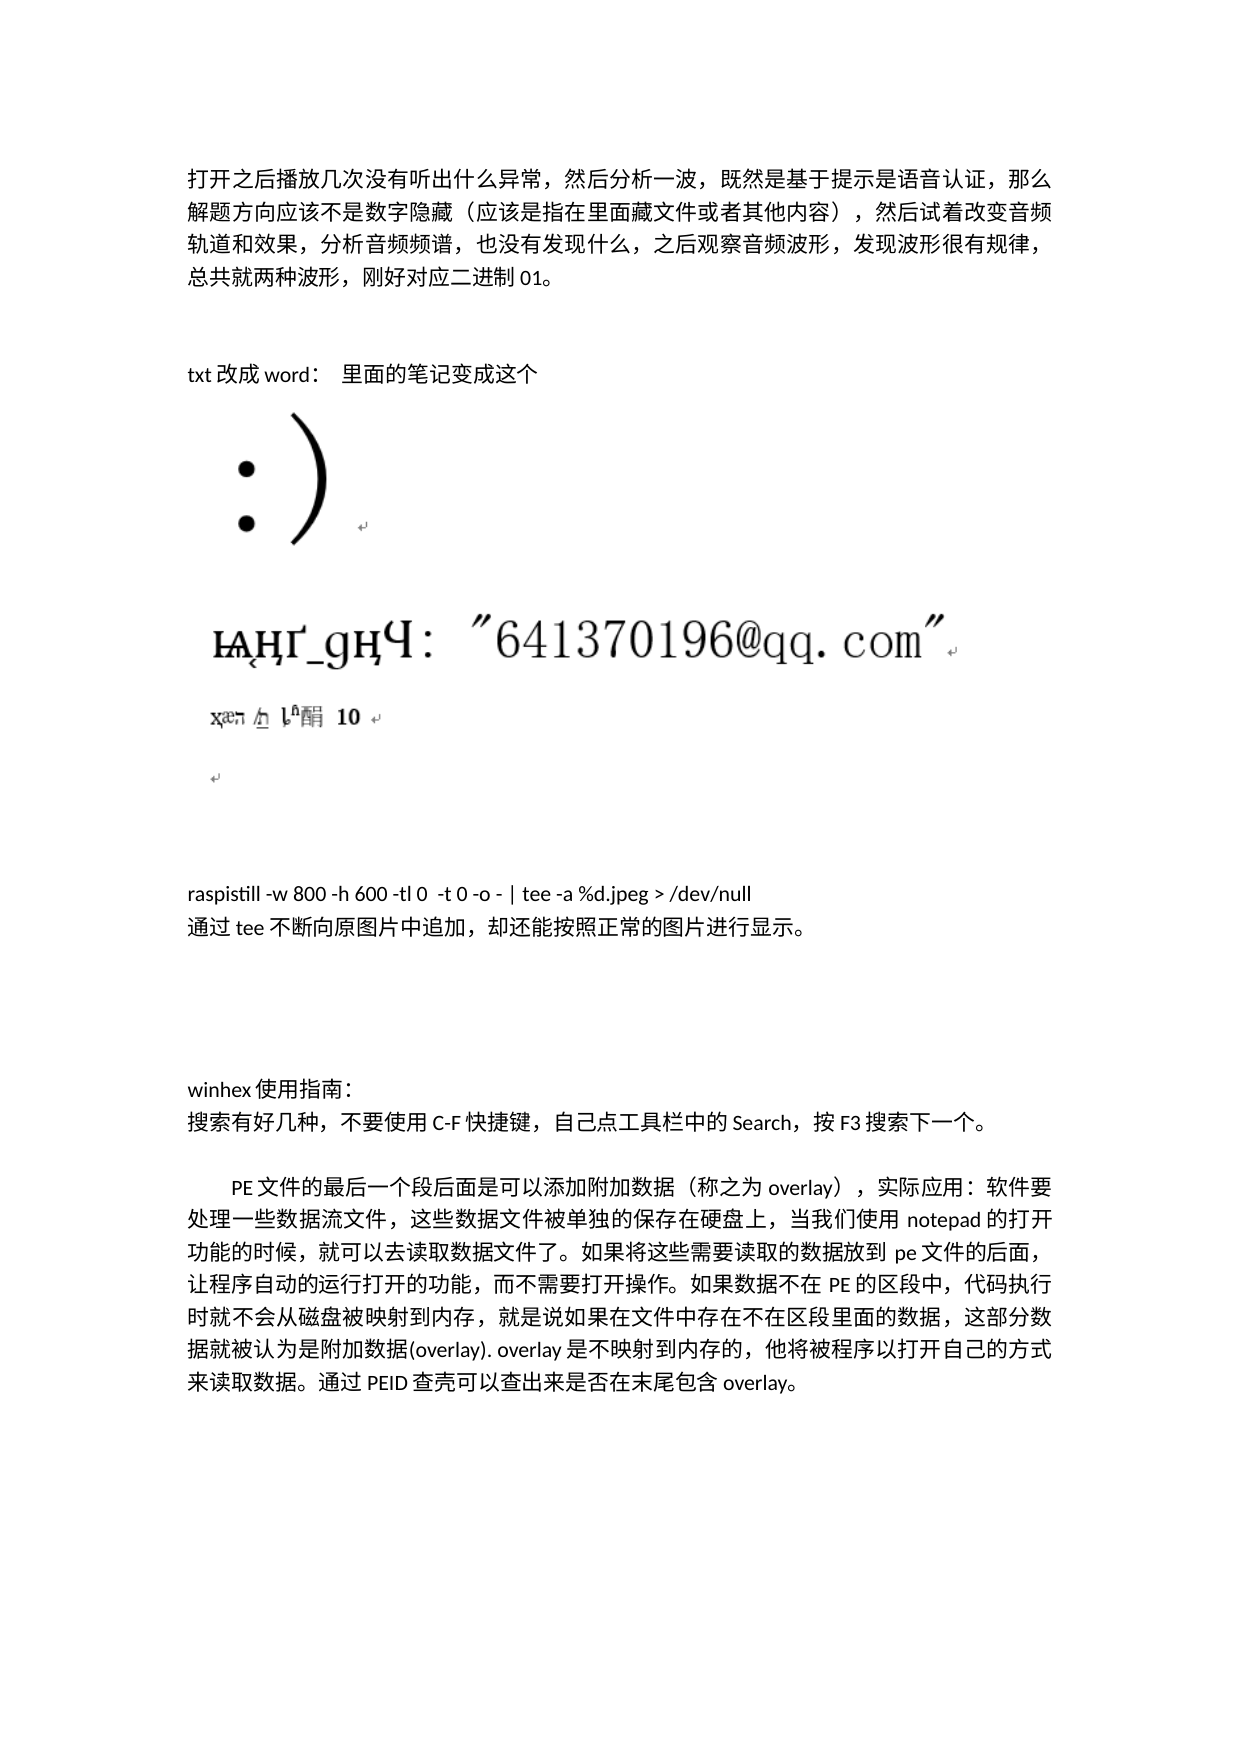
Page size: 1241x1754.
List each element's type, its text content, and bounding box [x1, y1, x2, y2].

text 搜索有好几种，不要使用C-F快捷键，自己点工具栏中的Search，按F3搜索下一个。 [187, 1104, 1053, 1137]
text 打开之后播放几次没有听出什么异常，然后分析一波，既然是基于提示是语音认证，那么解题方向应该不是数字隐藏（应该是指在里面藏文件或者其他内容），然后试着改变音频轨道和效果，分析音频频谱，也没有发现什么，之后观察音频波形，发现波形很有规律，总共就两种波形，刚好对应二进制01。 [187, 162, 1053, 292]
text 通过tee不断向原图片中追加，却还能按照正常的图片进行显示。 [187, 909, 1053, 942]
text PE文件的最后一个段后面是可以添加附加数据（称之为overlay），实际应用：软件要处理一些数据流文件，这些数据文件被单独的保存在硬盘上，当我们使用notepad的打开功能的时候，就可以去读取数据文件了。如果将这些需要读取的数据放到pe文件的后面，让程序自动的运行打开的功能，而不需要打开操作。如果数据不在PE的区段中，代码执行时就不会从磁盘被映射到内存，就是说如果在文件中存在不在区段里面的数据，这部分数据就被认为是附加数据(overlay). overlay是不映射到内存的，他将被程序以打开自己的方式来读取数据。通过PEID查壳可以查出来是否在末尾包含overlay。 [187, 1169, 1053, 1397]
text winhex使用指南： [187, 1072, 1053, 1104]
text raspistill -w 800 -h 600 -tl 0 -t 0 -o - | tee -a %d.jpeg > /dev/null [187, 877, 1053, 909]
picture [187, 389, 1053, 834]
text txt改成word： 里面的笔记变成这个 [187, 357, 1053, 389]
